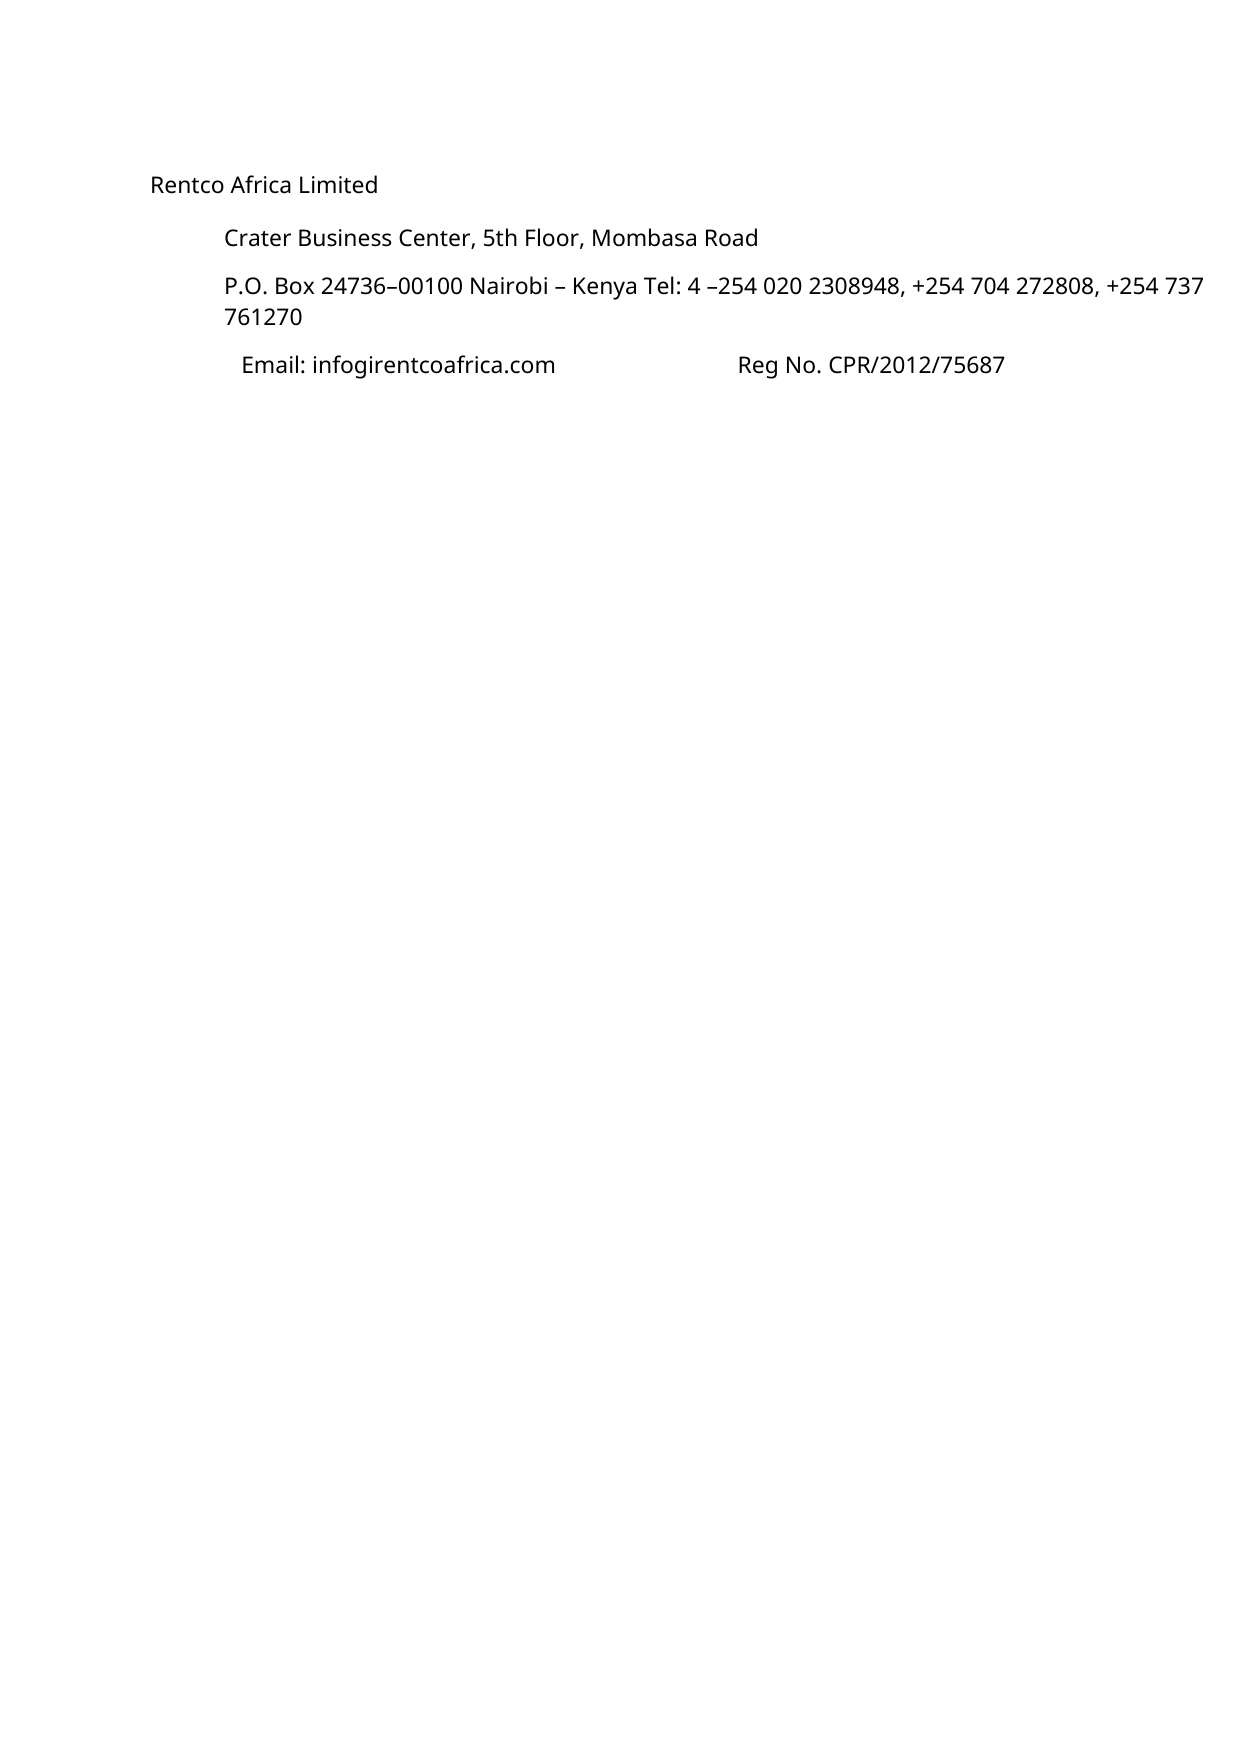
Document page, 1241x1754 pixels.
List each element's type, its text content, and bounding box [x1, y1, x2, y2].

text Crater Business Center, 5th Floor, Mombasa Road [224, 222, 1240, 253]
text Rentco Africa Limited [150, 169, 1240, 200]
text P.O. Box 24736–00100 Nairobi – Kenya Tel: 4 –254 020 2308948, +254 704 272808, +254 737 761270 [224, 269, 1240, 332]
text Email: infogirentcoafrica.com Reg No. CPR/2012/75687 [241, 349, 1240, 380]
